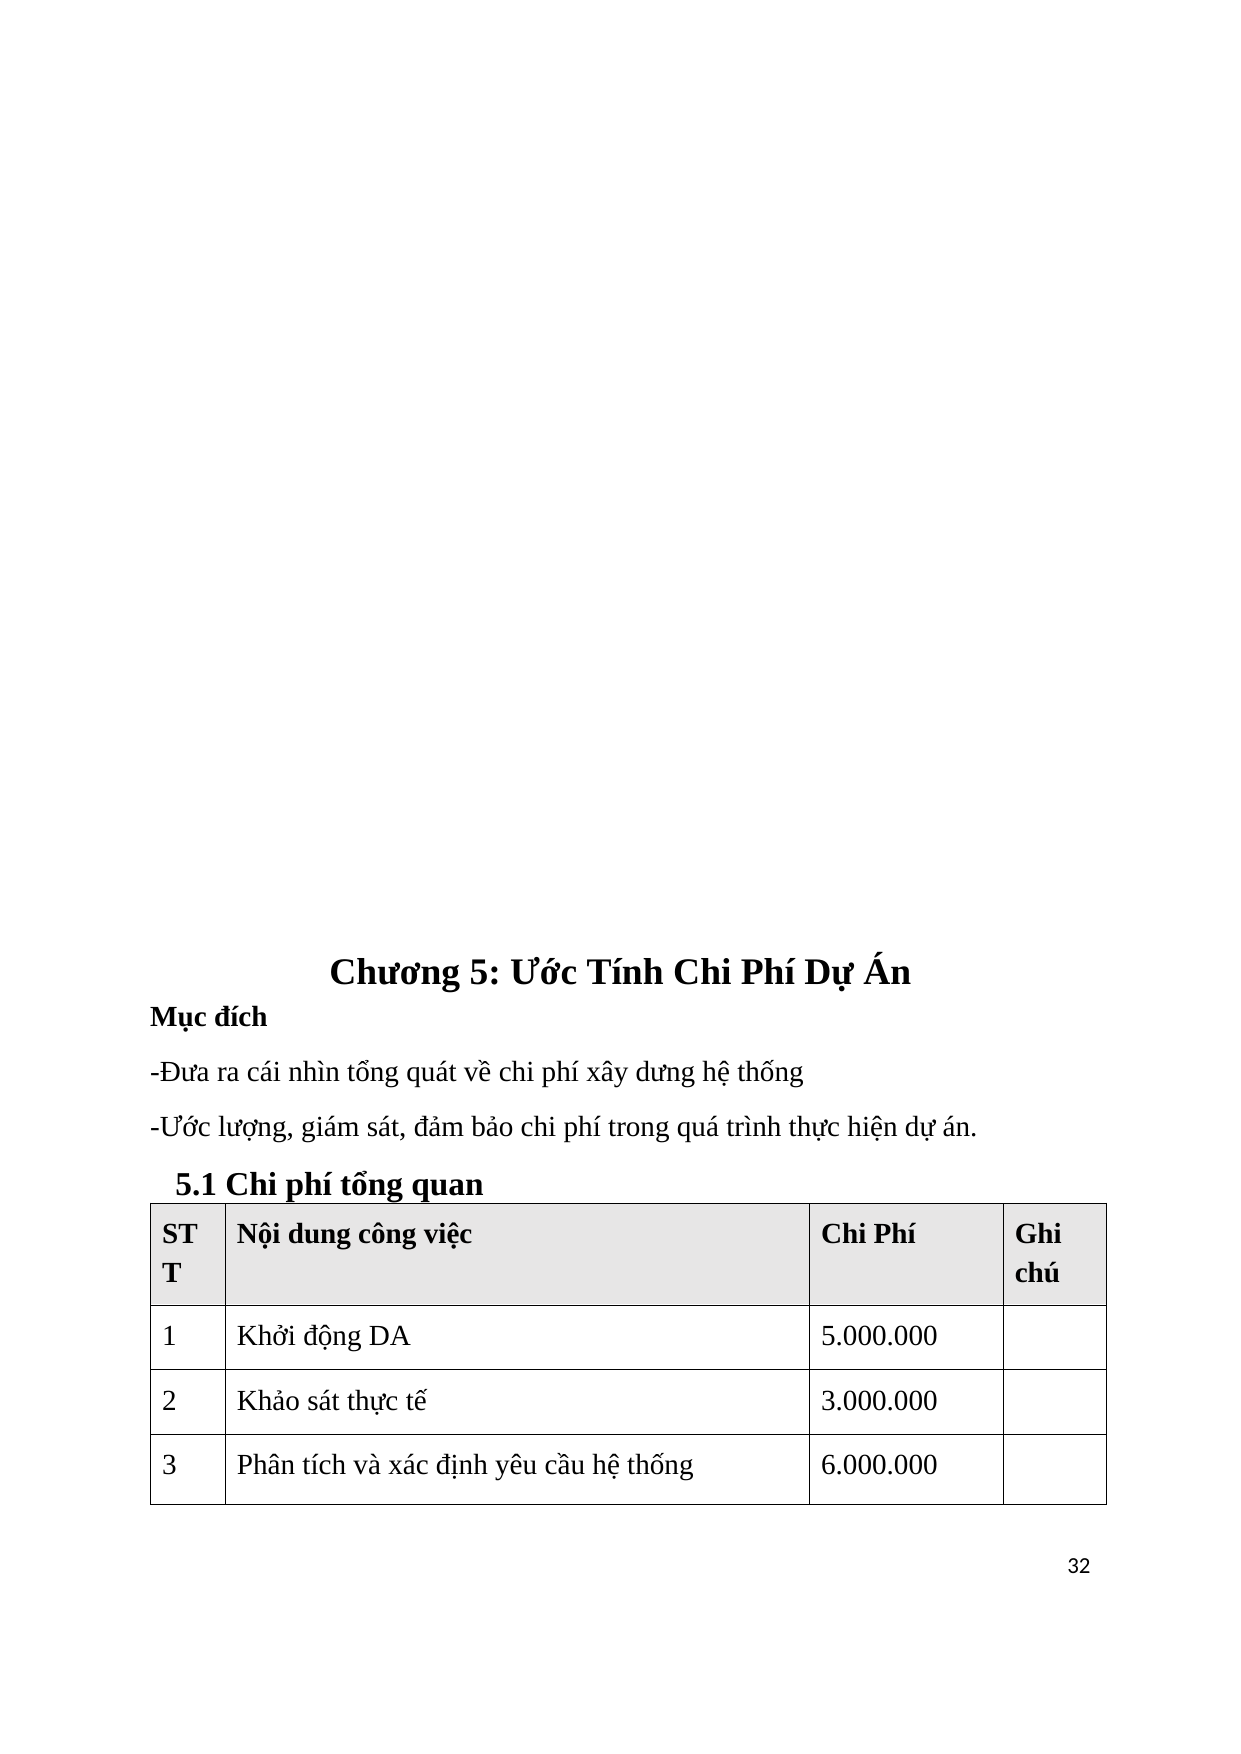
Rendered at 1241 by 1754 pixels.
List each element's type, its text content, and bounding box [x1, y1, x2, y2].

table_cell Khảo sát thực tế [226, 1370, 809, 1434]
table_cell 1 [151, 1306, 225, 1369]
table_cell [1004, 1370, 1106, 1434]
table_cell Phân tích và xác định yêu cầu hệ thống [226, 1435, 809, 1504]
table_cell [1004, 1435, 1106, 1504]
table_cell 3 [151, 1435, 225, 1504]
table_header Chi Phí [810, 1204, 1003, 1304]
table_header STT [151, 1204, 225, 1304]
table_cell 3.000.000 [810, 1370, 1003, 1434]
table_cell 2 [151, 1370, 225, 1434]
table_cell 5.000.000 [810, 1306, 1003, 1369]
text -Ước lượng, giám sát, đảm bảo chi phí trong quá trình thực hiện dự án. [150, 1109, 1090, 1143]
table_cell Khởi động DA [226, 1306, 809, 1369]
text -Đưa ra cái nhìn tổng quát về chi phí xây dưng hệ thống [150, 1054, 1090, 1087]
table_cell [1004, 1306, 1106, 1369]
table_header Nội dung công việc [226, 1204, 809, 1304]
text Mục đích [150, 999, 1090, 1032]
table_header Ghi chú [1004, 1204, 1106, 1304]
table_cell 6.000.000 [810, 1435, 1003, 1504]
subtitle 5.1 Chi phí tổng quan [175, 1164, 1090, 1203]
subtitle Chương 5: Ước Tính Chi Phí Dự Án [150, 949, 1090, 992]
